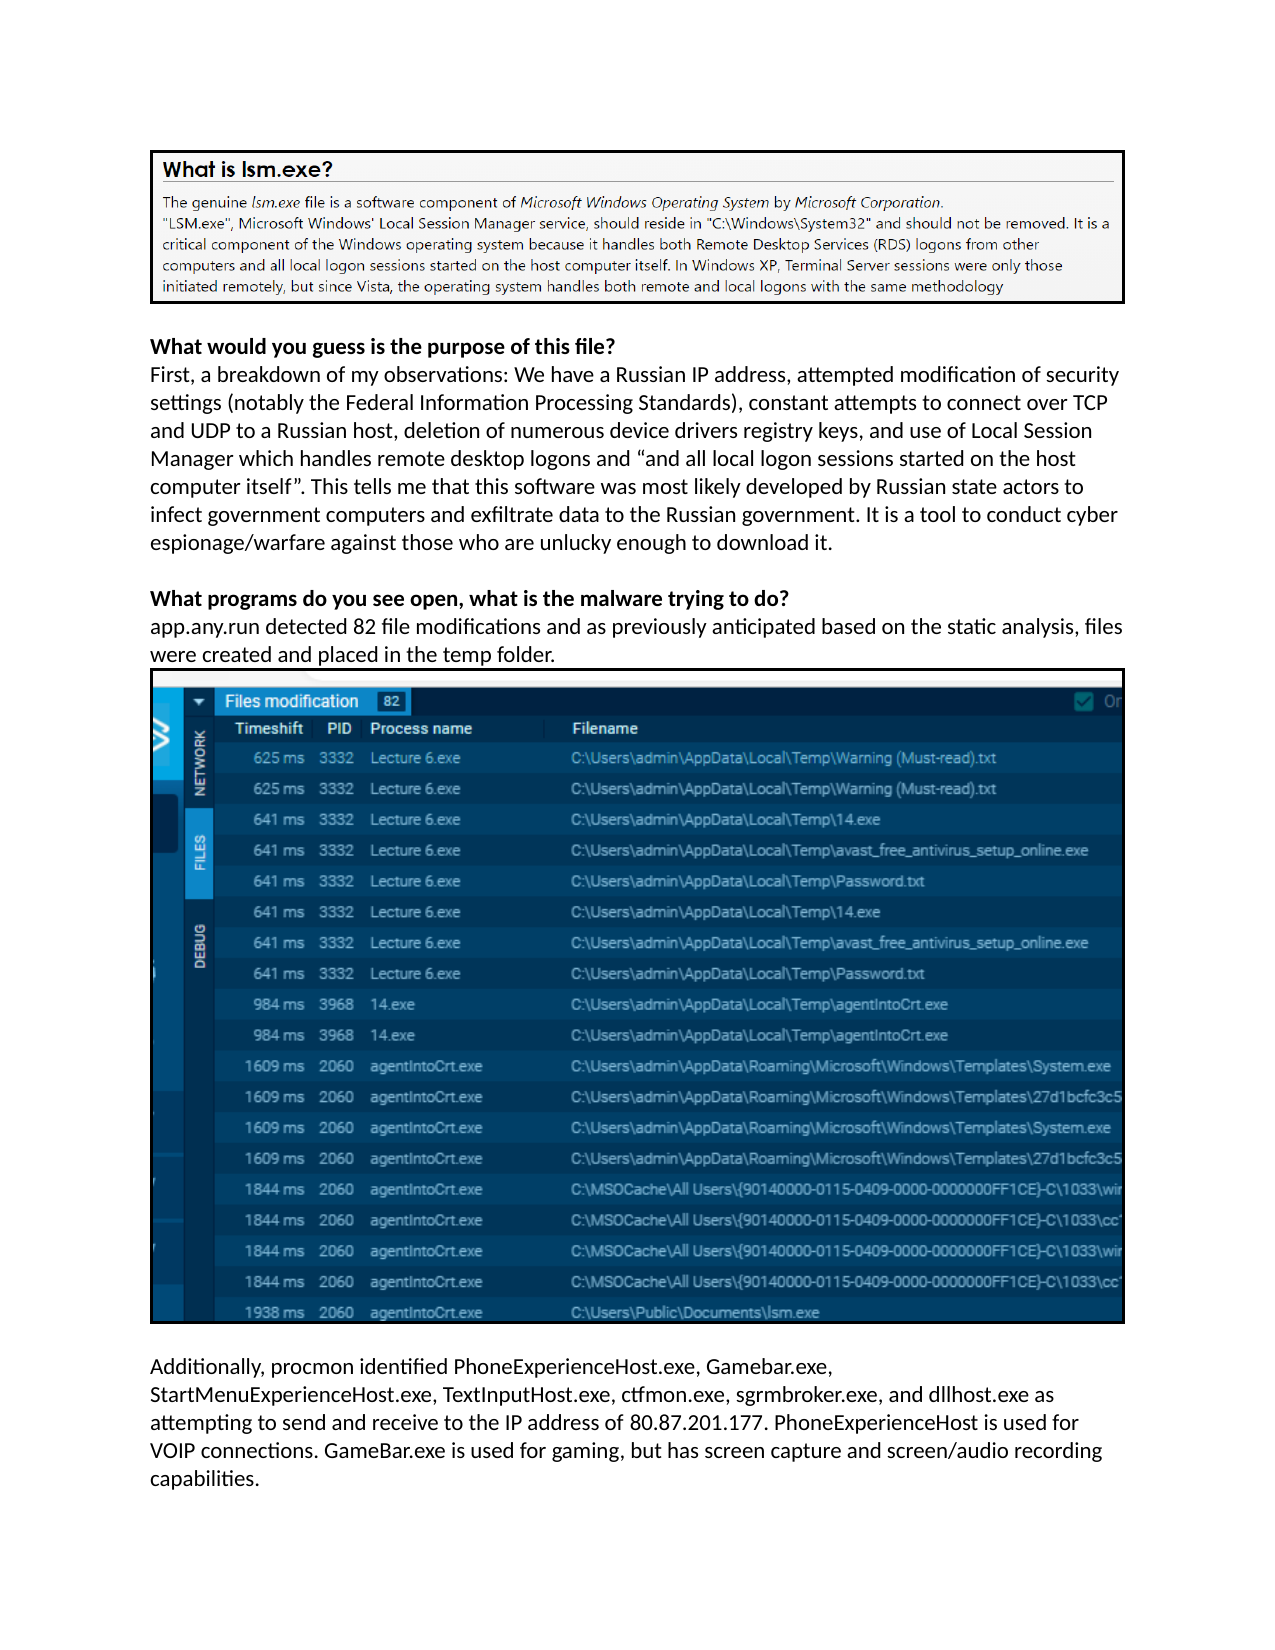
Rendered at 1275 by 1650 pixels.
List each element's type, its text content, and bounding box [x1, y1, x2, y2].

picture [153, 671, 1122, 1321]
text First, a breakdown of my observations: We have a Russian IP address, attempted modification of security settings (notably the Federal Information Processing Standards), constant attempts to connect over TCP and UDP to a Russian host, deletion of numerous device drivers registry keys, and use of Local Session Manager which handles remote desktop logons and “and all local logon sessions started on the host computer itself”. This tells me that this software was most likely developed by Russian state actors to infect government computers and exfiltrate data to the Russian government. It is a tool to conduct cyber espionage/warfare against those who are unlucky enough to download it. [150, 360, 1125, 556]
picture [153, 704, 169, 765]
text app.any.run detected 82 file modifications and as previously anticipated based on the static analysis, files were created and placed in the temp folder. [150, 612, 1125, 668]
picture [153, 153, 1122, 301]
text Additionally, procmon identified PhoneExperienceHost.exe, Gamebar.exe, StartMenuExperienceHost.exe, TextInputHost.exe, ctfmon.exe, sgrmbroker.exe, and dllhost.exe as attempting to send and receive to the IP address of 80.87.201.177. PhoneExperienceHost is used for VOIP connections. GameBar.exe is used for gaming, but has screen capture and screen/audio recording capabilities. [150, 1352, 1125, 1492]
text What programs do you see open, what is the malware trying to do? [150, 584, 1125, 612]
text What would you guess is the purpose of this file? [150, 332, 1125, 360]
